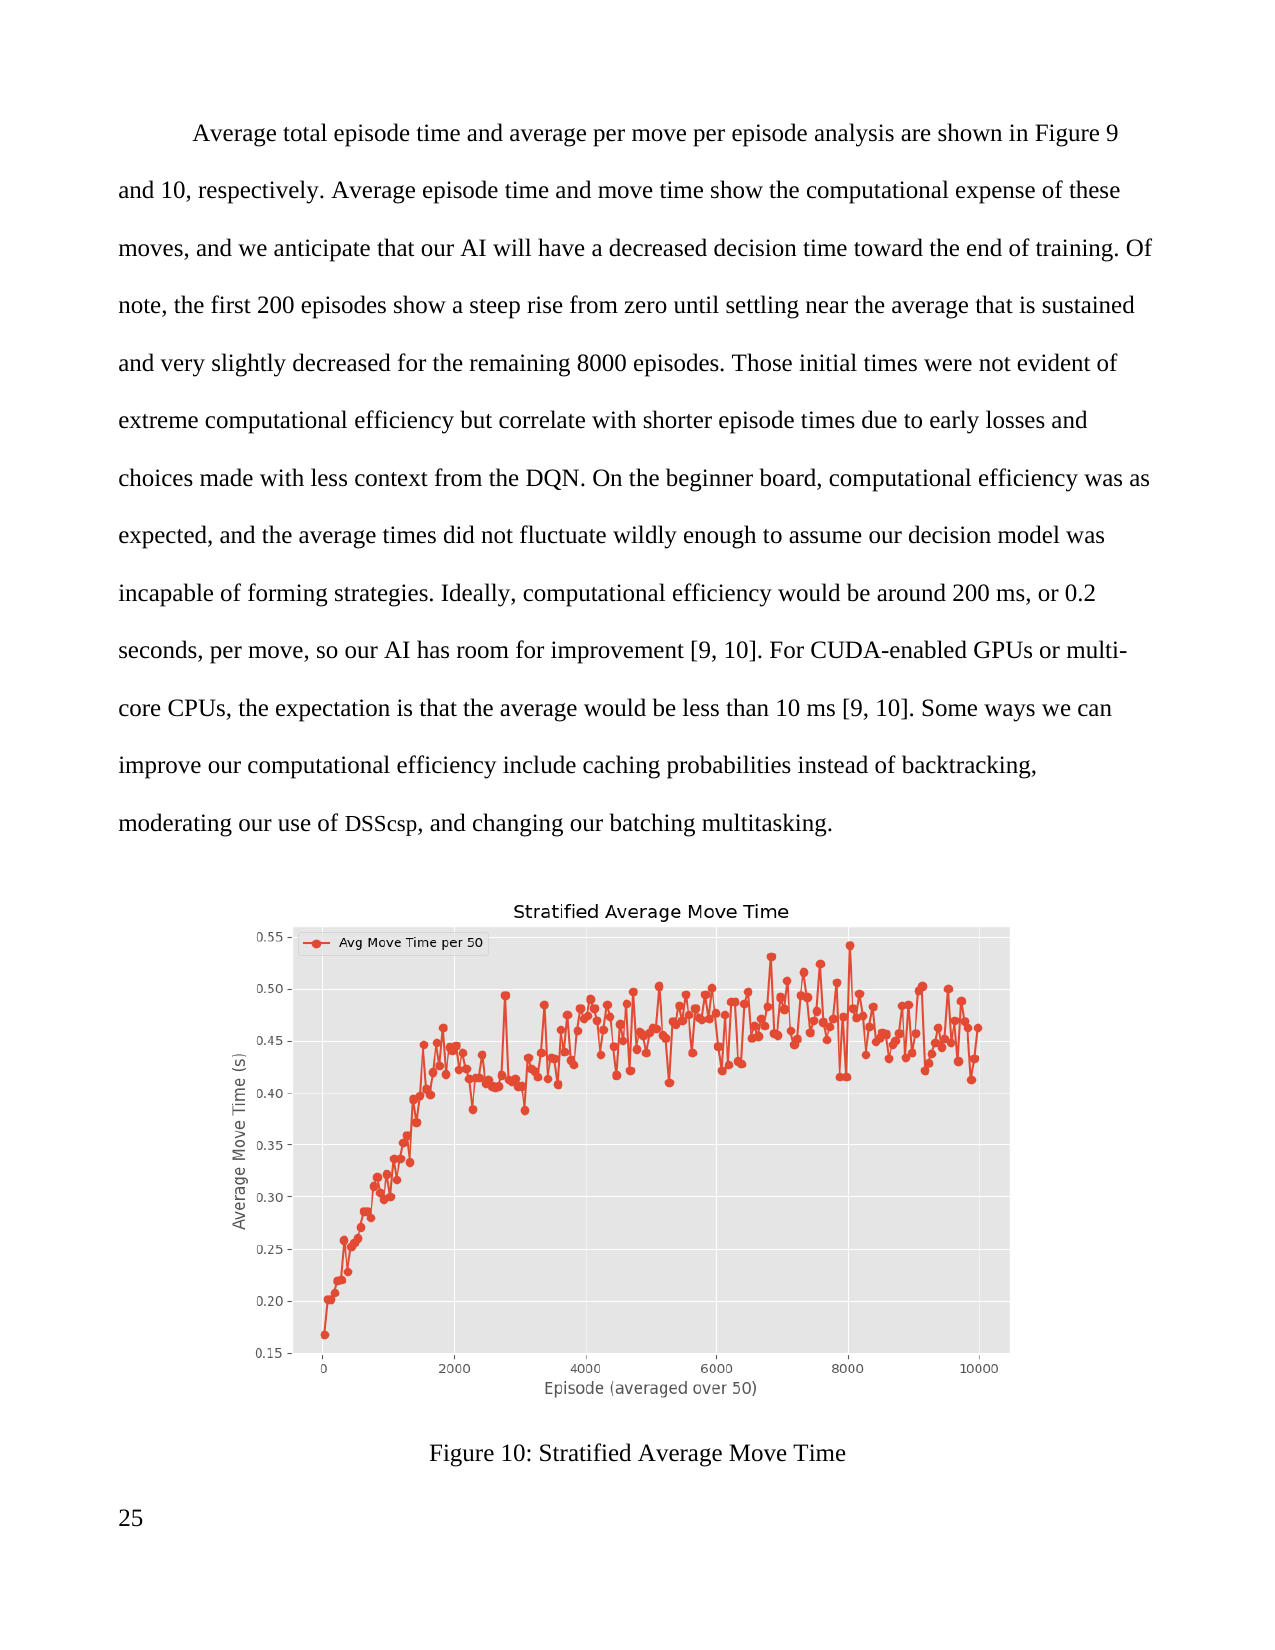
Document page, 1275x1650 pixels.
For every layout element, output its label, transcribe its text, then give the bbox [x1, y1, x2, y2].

text Average total episode time and average per move per episode analysis are shown in Figure 9 and 10, respectively. Average episode time and move time show the computational expense of these moves, and we anticipate that our AI will have a decreased decision time toward the end of training. Of note, the first 200 episodes show a steep rise from zero until settling near the average that is sustained and very slightly decreased for the remaining 8000 episodes. Those initial times were not evident of extreme computational efficiency but correlate with shorter episode times due to early losses and choices made with less context from the DQN. On the beginner board, computational efficiency was as expected, and the average times did not fluctuate wildly enough to assume our decision model was incapable of forming strategies. Ideally, computational efficiency would be around 200 ms, or 0.2 seconds, per move, so our AI has room for improvement [9, 10]. For CUDA-enabled GPUs or multi-core CPUs, the expectation is that the average would be less than 10 ms [9, 10]. Some ways we can improve our computational efficiency include caching probabilities instead of backtracking, moderating our use of DSScsp, and changing our batching multitasking. [118, 118, 1157, 837]
text Figure 10: Stratified Average Move Time [118, 1438, 1157, 1467]
picture [182, 865, 1093, 1410]
